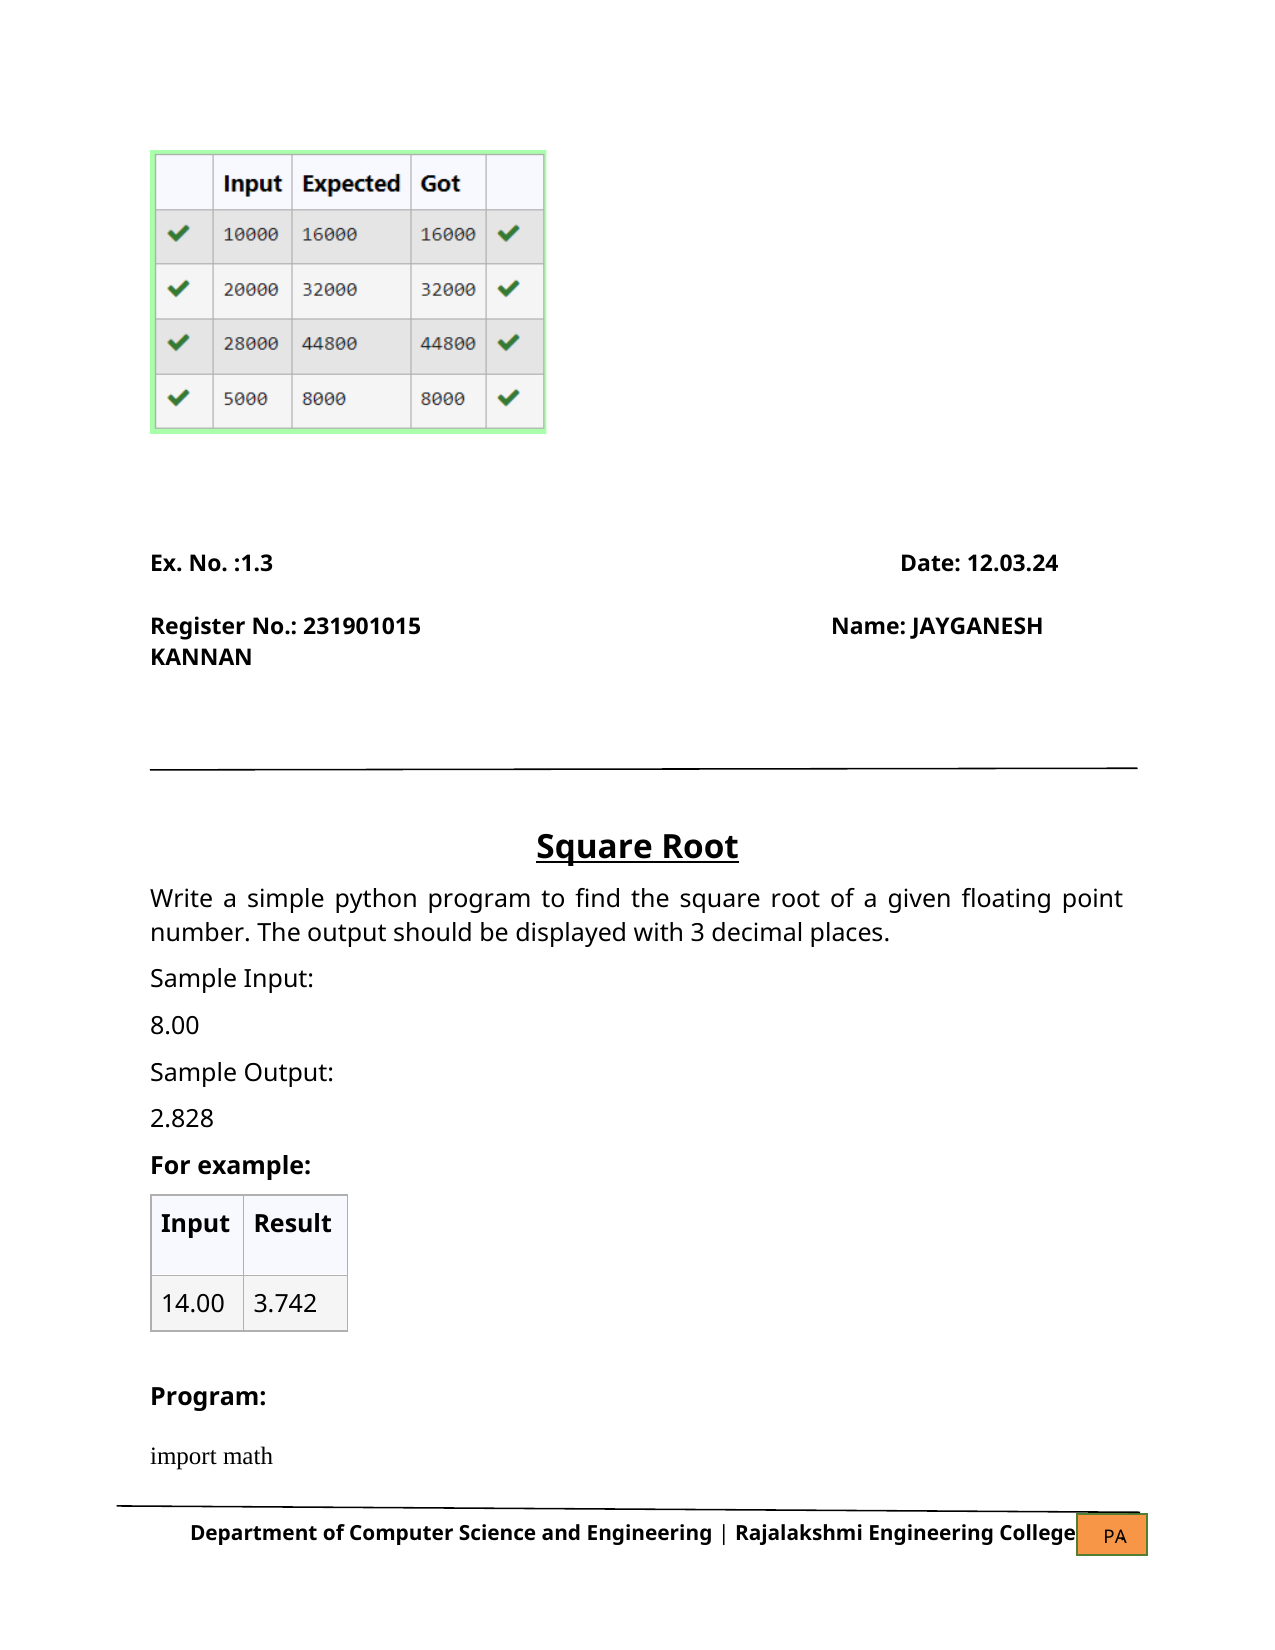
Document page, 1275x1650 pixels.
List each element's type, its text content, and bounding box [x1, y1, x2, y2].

text 8.00 [150, 1008, 1125, 1042]
text Sample Output: [150, 1054, 1125, 1088]
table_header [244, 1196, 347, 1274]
text 2.828 [150, 1101, 1125, 1135]
text Register No.: 231901015 Name: JAYGANESH KANNAN [150, 610, 1125, 672]
text Square Root [150, 822, 1125, 868]
text Program: [150, 1378, 1125, 1412]
text Sample Input: [150, 961, 1125, 995]
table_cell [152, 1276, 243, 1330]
text For example: [150, 1147, 1125, 1181]
text import math [150, 1441, 1125, 1470]
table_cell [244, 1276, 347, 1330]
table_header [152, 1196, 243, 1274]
picture [150, 150, 547, 434]
text Ex. No. :1.3 Date: 12.03.24 [150, 547, 1125, 578]
text Write a simple python program to find the square root of a given floating point number. The output should be displayed with 3 decimal places. [150, 880, 1125, 948]
